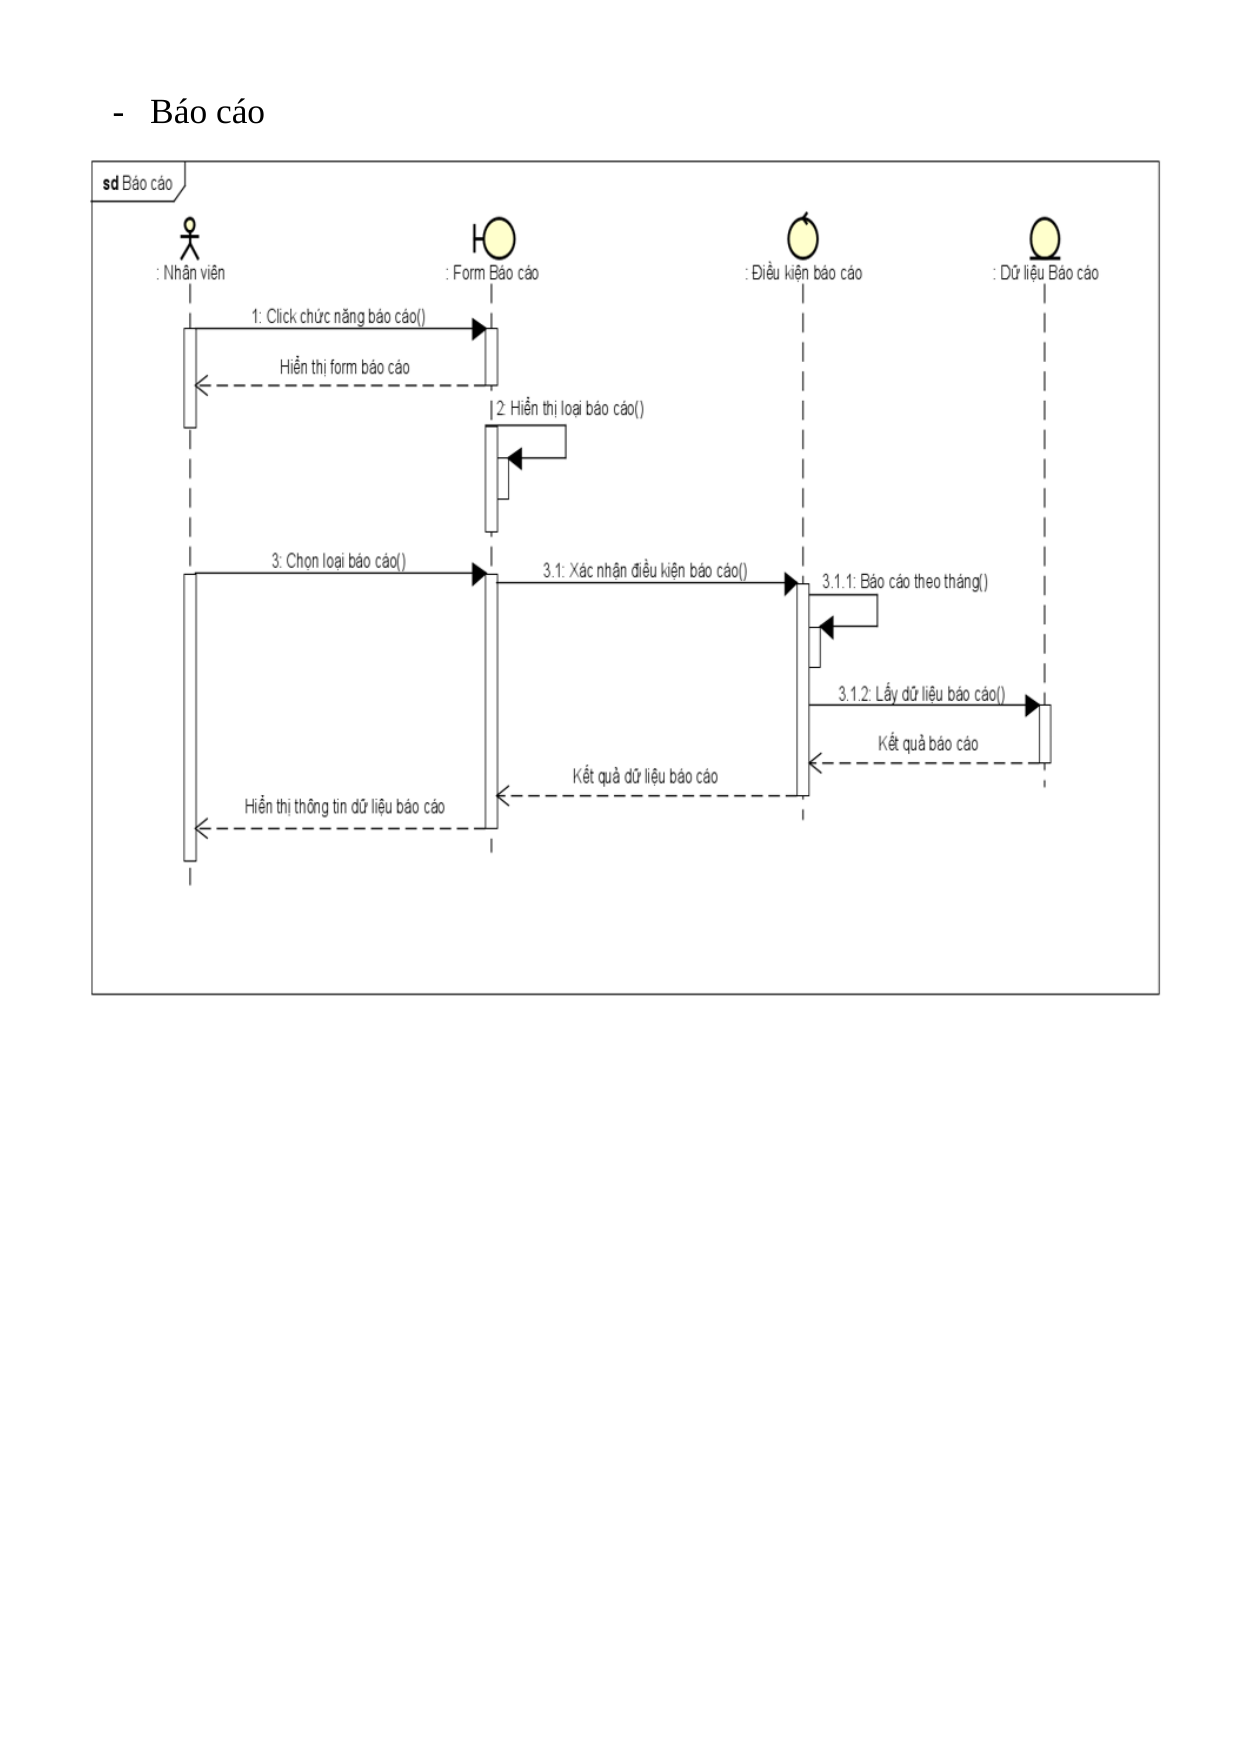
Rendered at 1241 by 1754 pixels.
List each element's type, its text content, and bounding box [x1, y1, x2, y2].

list Báo cáo [112, 90, 1165, 131]
picture [75, 150, 1166, 1006]
